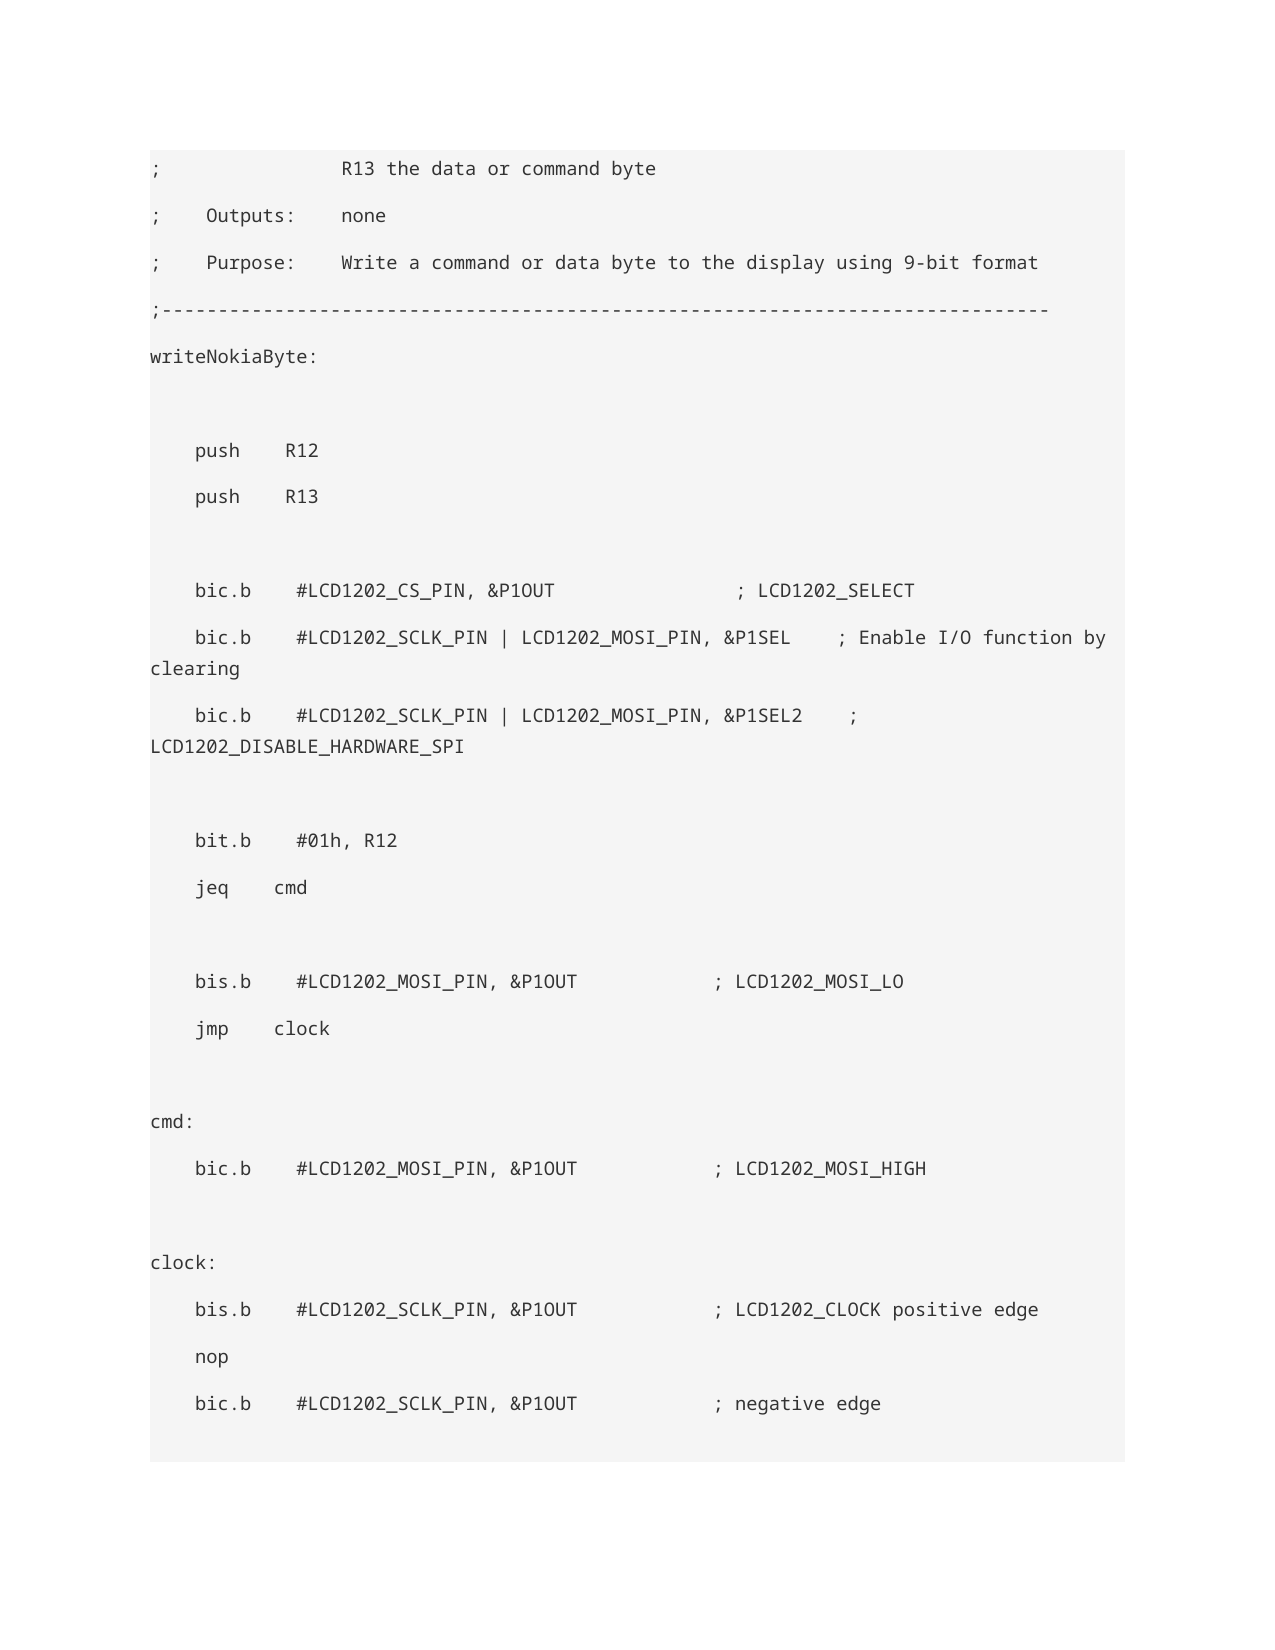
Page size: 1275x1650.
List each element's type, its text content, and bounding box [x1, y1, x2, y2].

text bis.b #LCD1202_MOSI_PIN, &P1OUT ; LCD1202_MOSI_LO [150, 962, 1125, 994]
text bic.b #LCD1202_SCLK_PIN, &P1OUT ; negative edge [150, 1384, 1125, 1416]
text cmd: [150, 1103, 1125, 1134]
text ; Purpose: Write a command or data byte to the display using 9-bit format [150, 244, 1125, 275]
text bis.b #LCD1202_SCLK_PIN, &P1OUT ; LCD1202_CLOCK positive edge [150, 1291, 1125, 1322]
text ; R13 the data or command byte [150, 150, 1125, 181]
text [150, 291, 1125, 322]
text clock: [150, 1244, 1125, 1275]
text bic.b #LCD1202_CS_PIN, &P1OUT ; LCD1202_SELECT [150, 572, 1125, 603]
text bic.b #LCD1202_MOSI_PIN, &P1OUT ; LCD1202_MOSI_HIGH [150, 1150, 1125, 1181]
text bit.b #01h, R12 [150, 822, 1125, 853]
text ; Outputs: none [150, 197, 1125, 228]
text push R12 [150, 431, 1125, 462]
text bic.b #LCD1202_SCLK_PIN | LCD1202_MOSI_PIN, &P1SEL ; Enable I/O function by clearing [150, 619, 1125, 681]
text jeq cmd [150, 869, 1125, 900]
text push R13 [150, 478, 1125, 509]
text writeNokiaByte: [150, 337, 1125, 369]
text jmp clock [150, 1009, 1125, 1041]
text bic.b #LCD1202_SCLK_PIN | LCD1202_MOSI_PIN, &P1SEL2 ; LCD1202_DISABLE_HARDWARE_SPI [150, 697, 1125, 759]
text nop [150, 1337, 1125, 1369]
